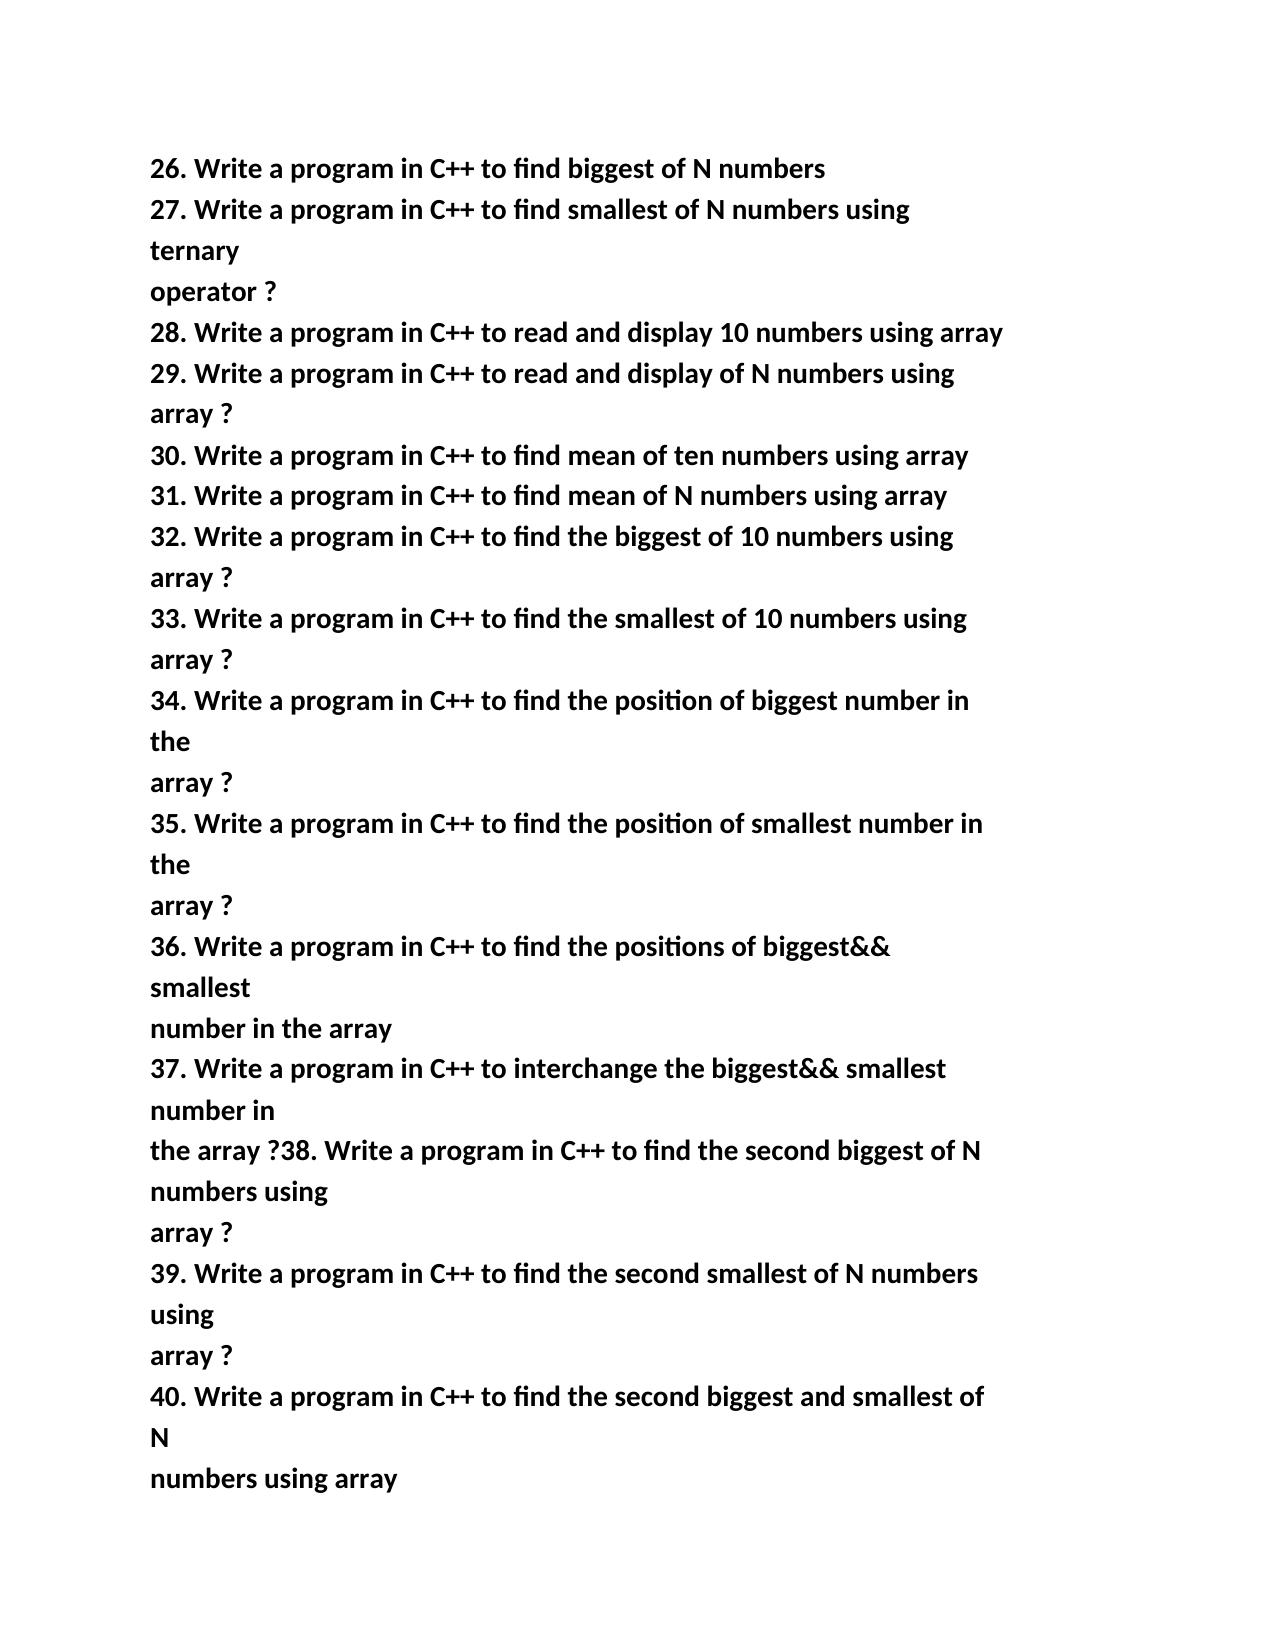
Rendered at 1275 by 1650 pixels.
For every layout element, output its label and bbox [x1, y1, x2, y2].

text [150, 150, 1125, 1496]
